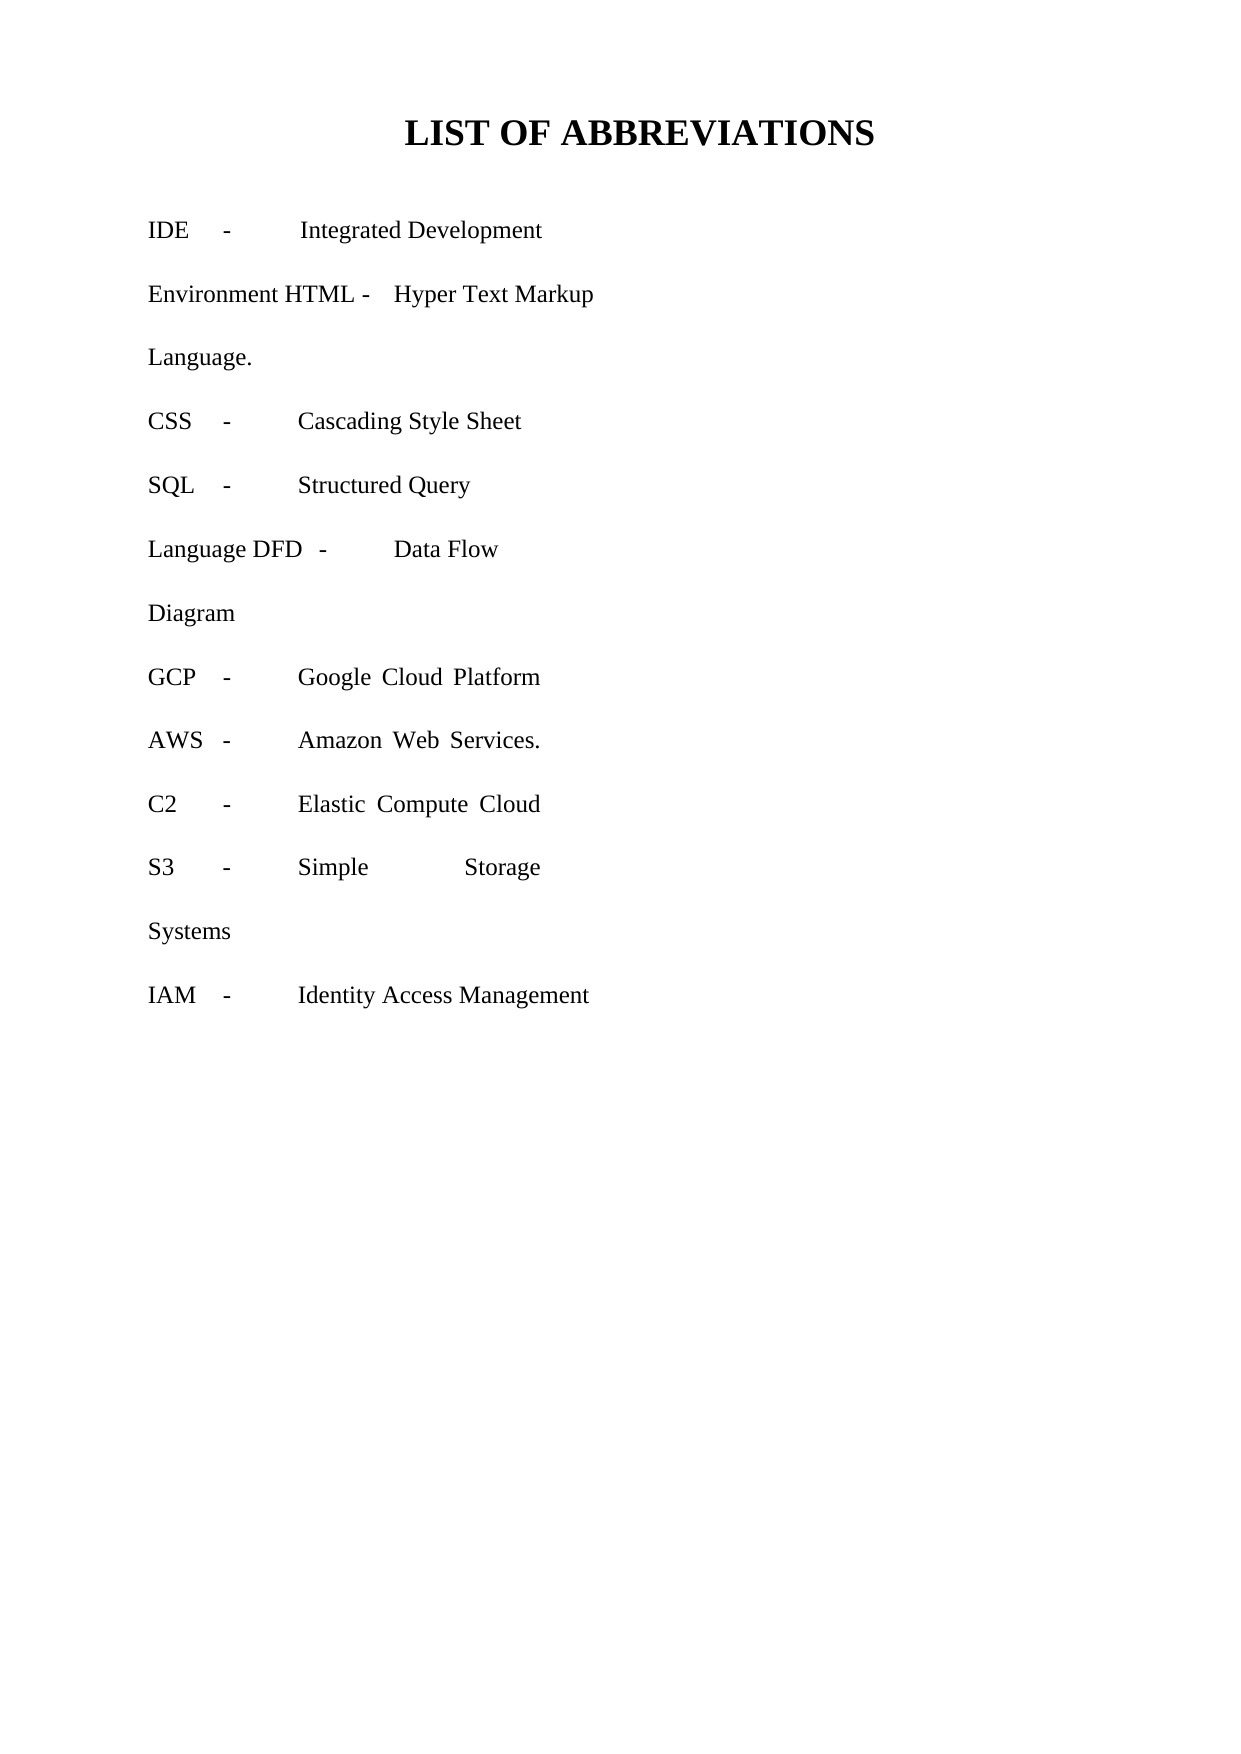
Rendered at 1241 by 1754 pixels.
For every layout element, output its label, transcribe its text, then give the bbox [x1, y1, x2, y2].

text CSS - Cascading Style Sheet [148, 406, 1234, 435]
text LIST OF ABBREVIATIONS [404, 111, 1234, 154]
text SQL - Structured Query Language DFD - Data Flow Diagram [148, 470, 575, 627]
text IAM - Identity Access Management [148, 980, 1234, 1008]
text GCP - Google Cloud Platform AWS - Amazon Web Services. C2 - Elastic Compute Cloud S3 - Simple Storage Systems [148, 662, 541, 944]
text IDE - Integrated Development Environment HTML - Hyper Text Markup Language. [148, 216, 679, 371]
